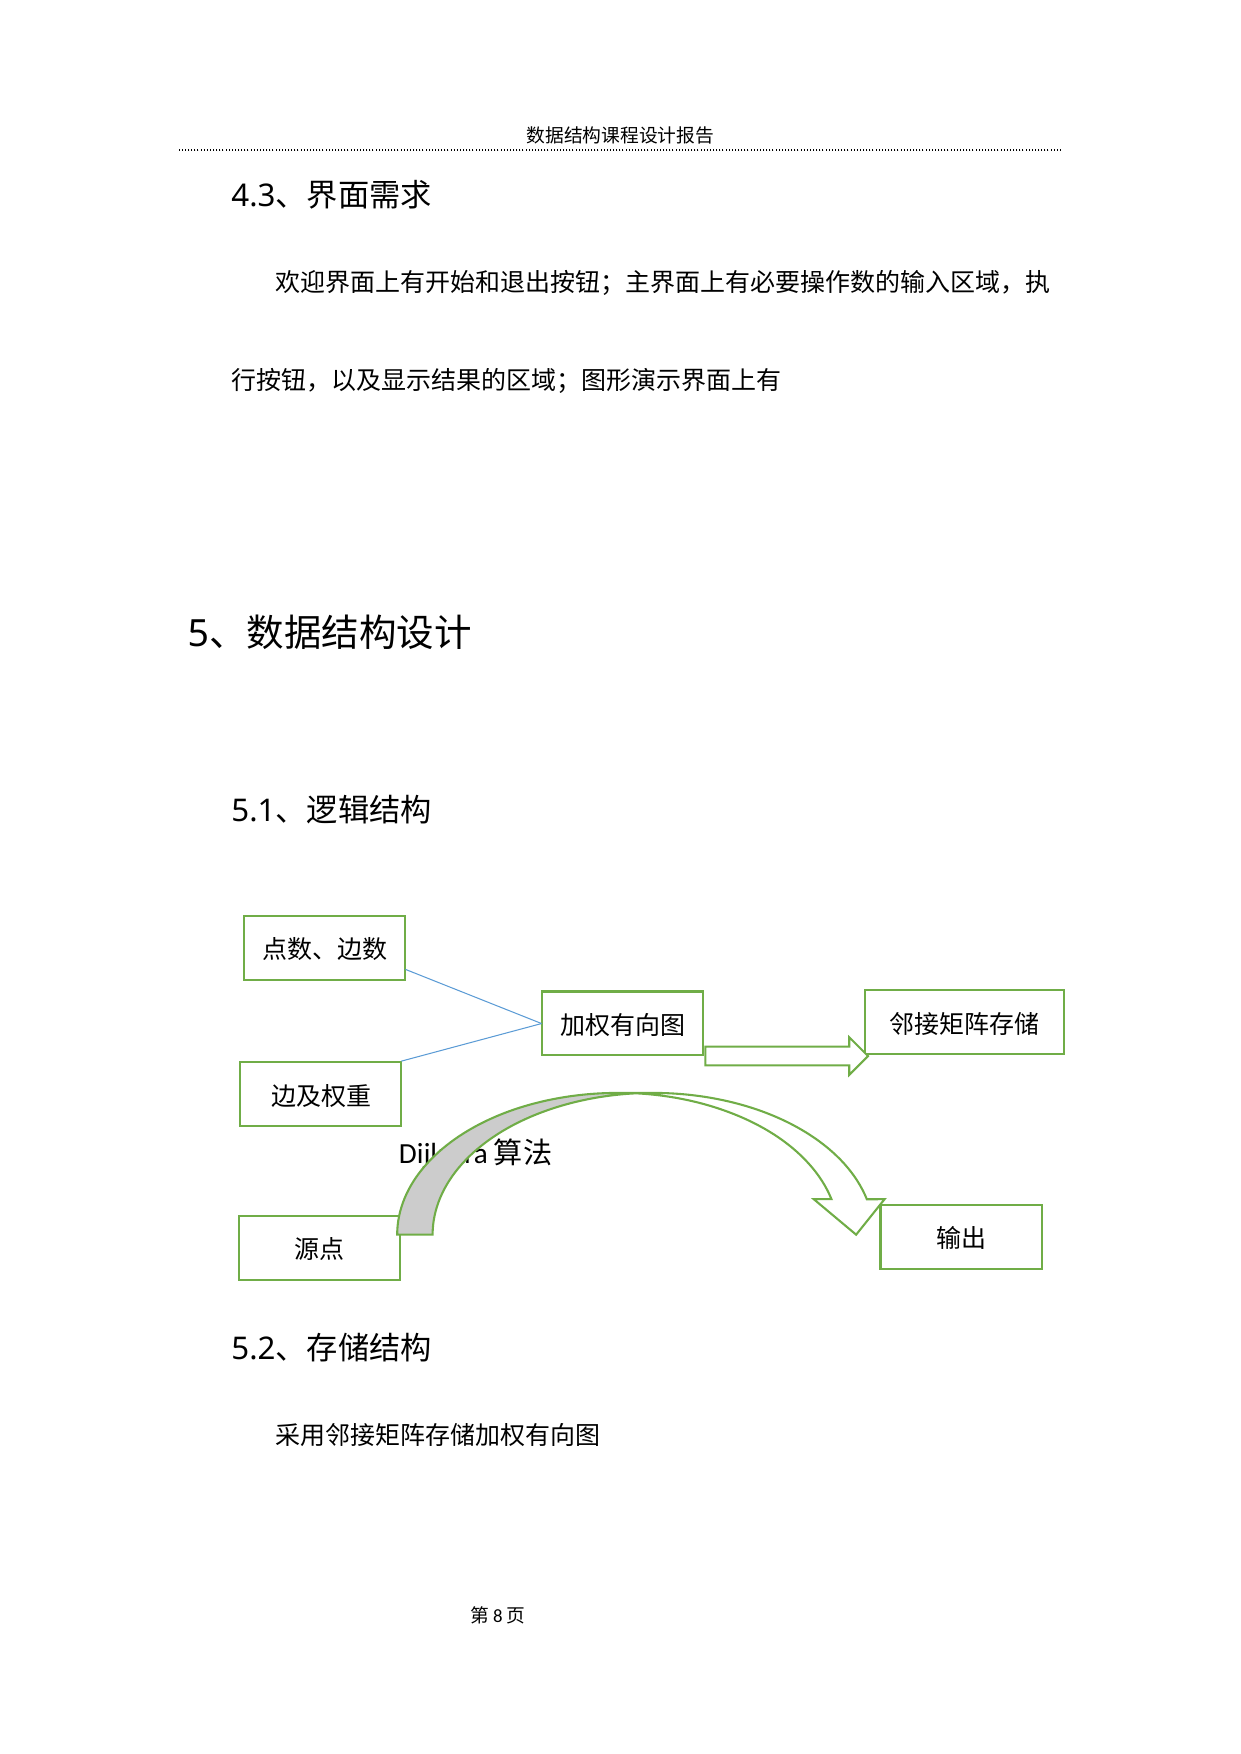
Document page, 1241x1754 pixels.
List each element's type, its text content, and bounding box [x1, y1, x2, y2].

list 5.2、存储结构 [187, 1313, 1053, 1378]
list 4.3、界面需求 [187, 161, 1053, 226]
list 数据结构设计 [187, 597, 1053, 662]
text 采用邻接矩阵存储加权有向图 [231, 1401, 1053, 1466]
text Dijkstra算法 [231, 1118, 487, 1183]
text Dijkstra算法 [450, 1118, 821, 1183]
text Dijkstra算法 [784, 1118, 1053, 1183]
list 5.1、逻辑结构 [187, 776, 1053, 841]
list 欢迎界面上有开始和退出按钮；主界面上有必要操作数的输入区域，执行按钮，以及显示结果的区域；图形演示界面上有 [231, 248, 1053, 411]
